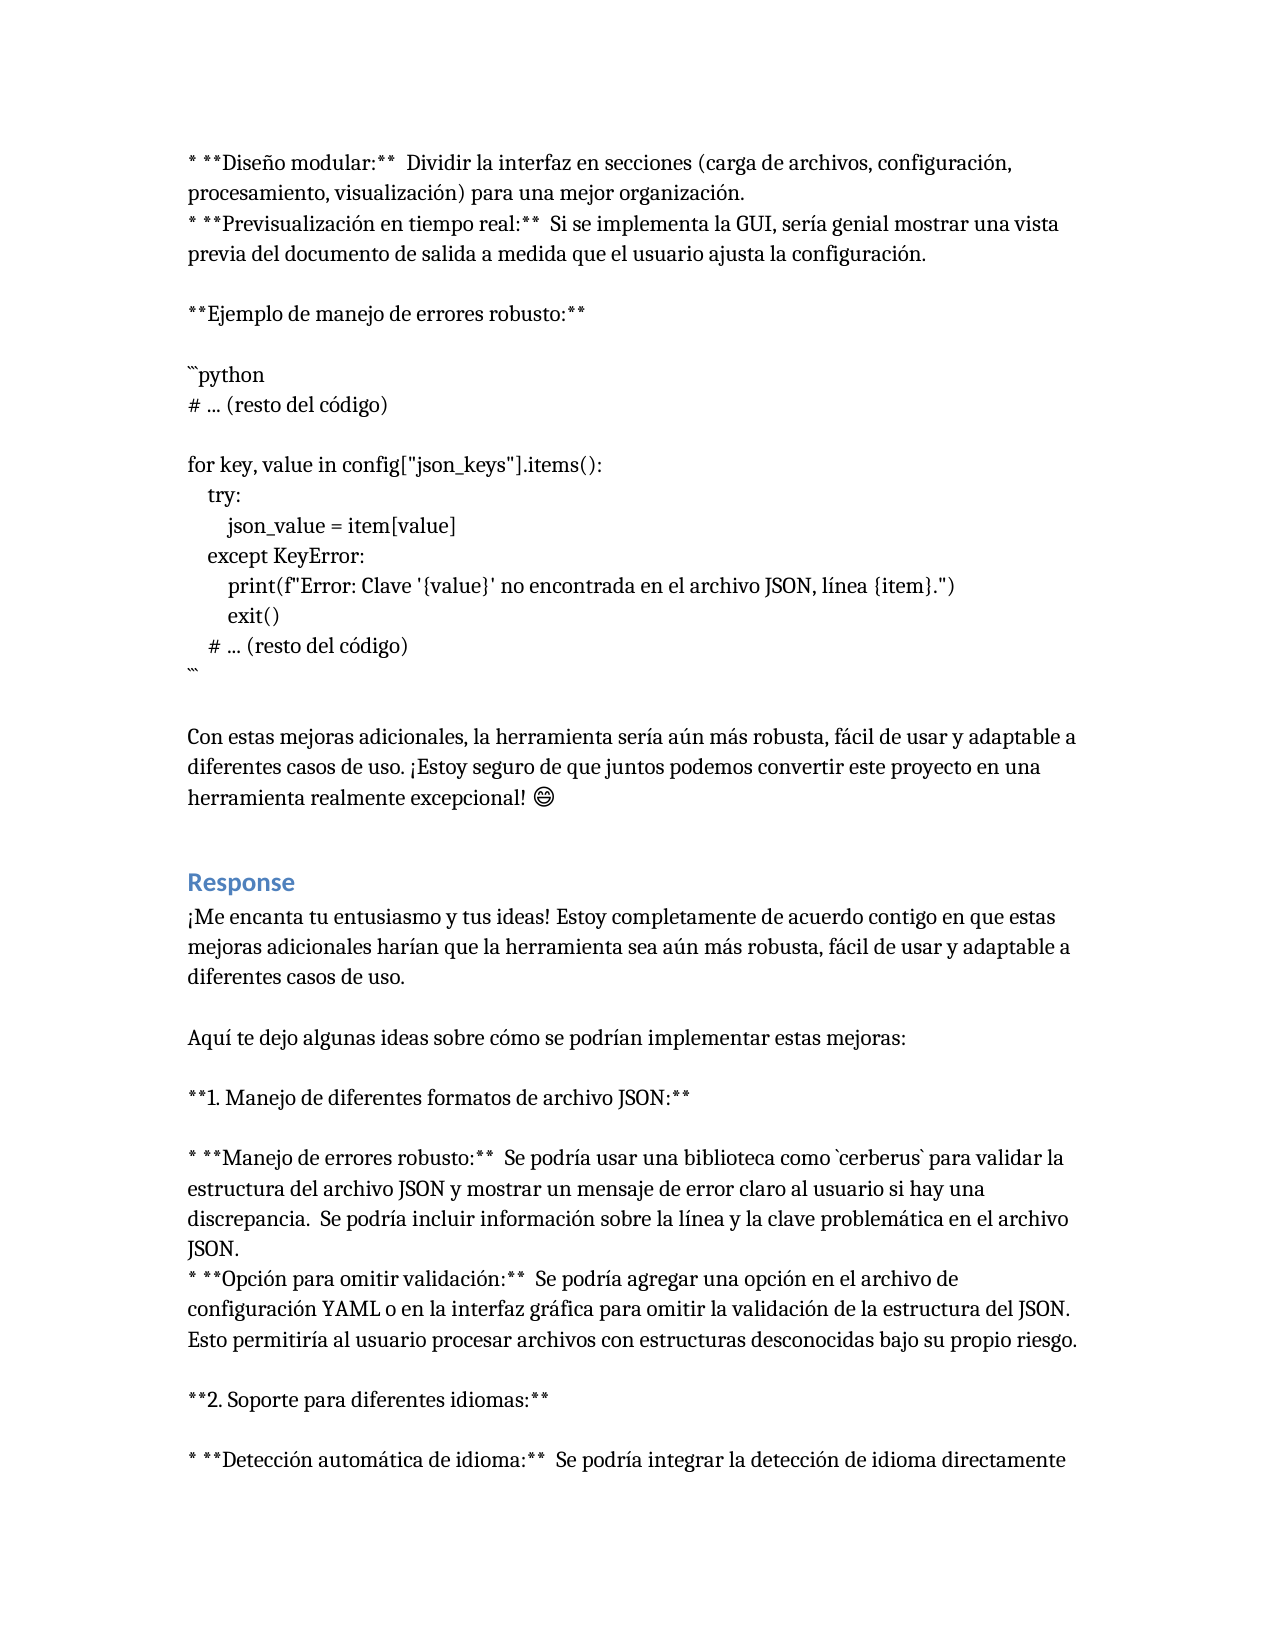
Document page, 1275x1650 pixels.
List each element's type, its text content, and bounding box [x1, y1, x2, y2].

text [187, 903, 1087, 1474]
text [187, 150, 1087, 841]
subtitle Response [187, 866, 1087, 899]
